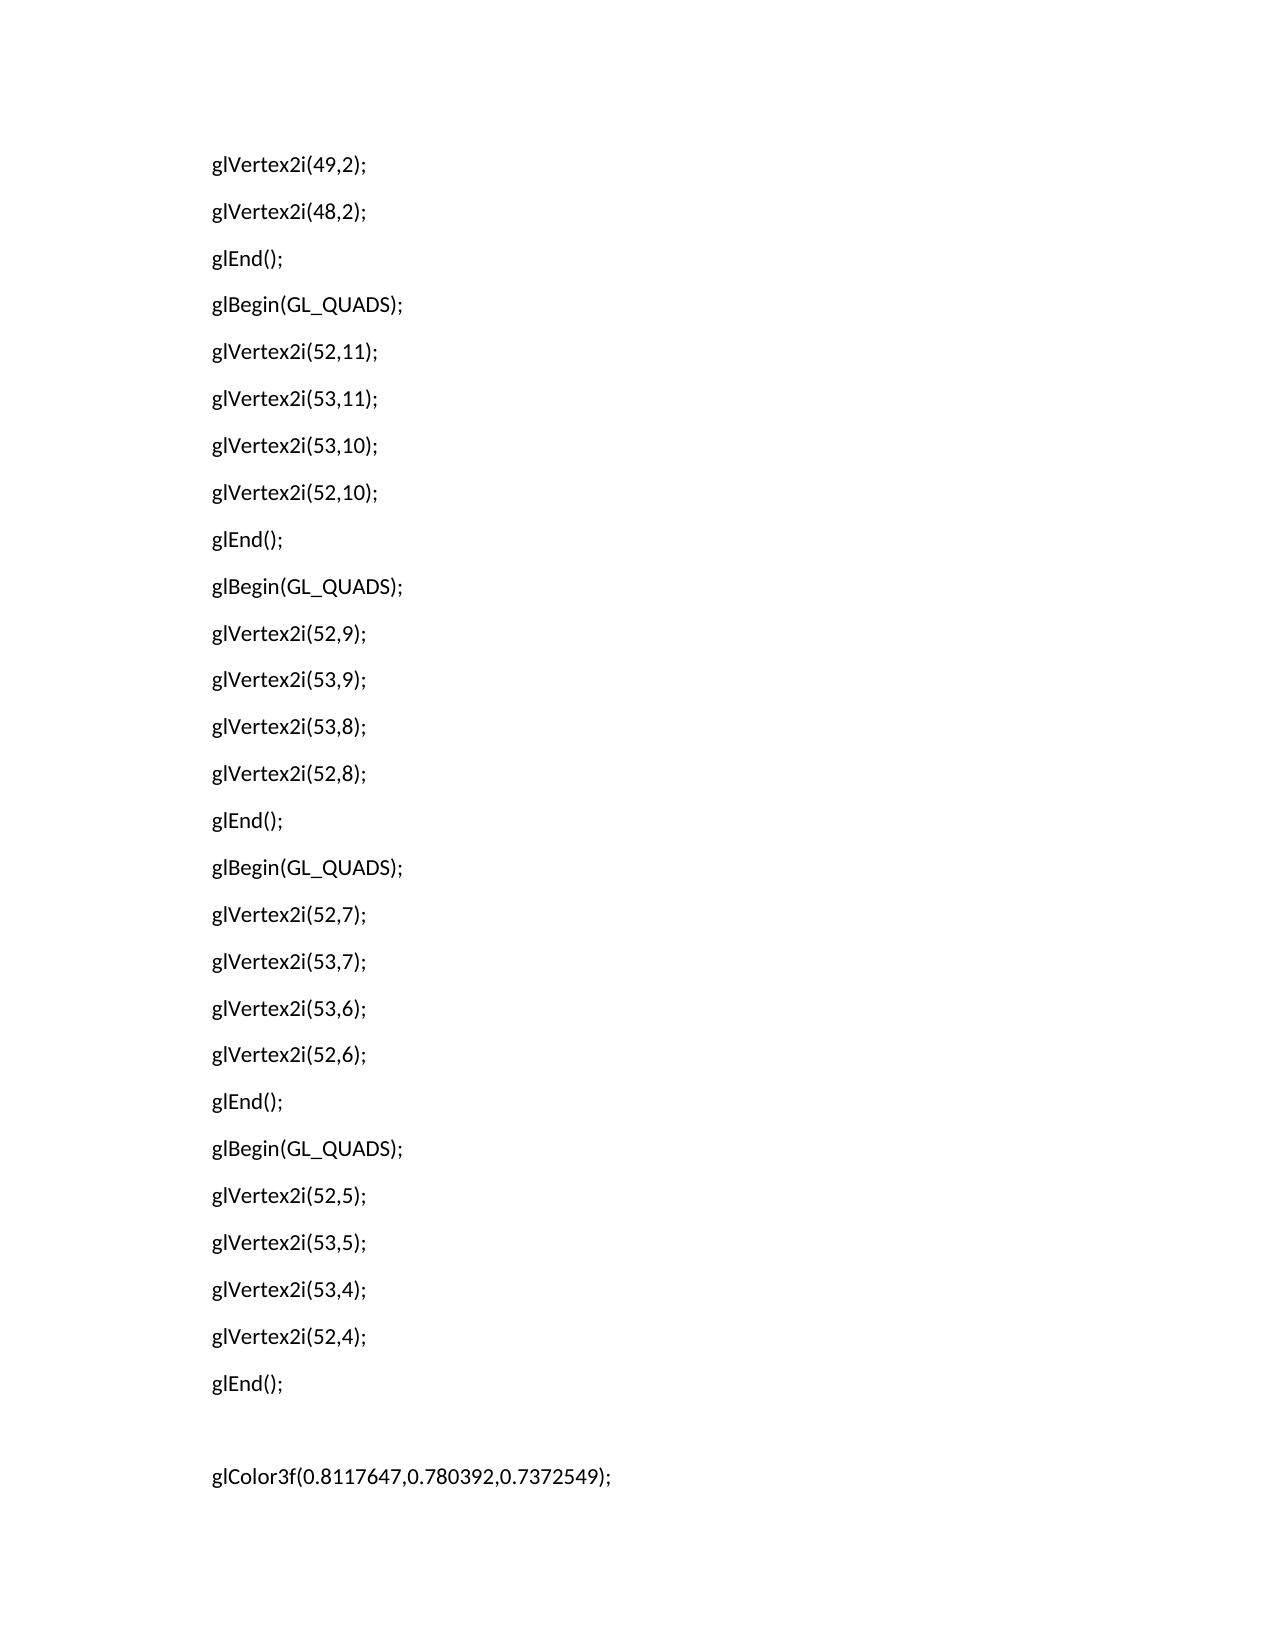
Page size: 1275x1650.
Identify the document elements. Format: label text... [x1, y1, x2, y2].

text glVertex2i(53,4); [150, 1275, 1125, 1303]
text glVertex2i(52,4); [150, 1322, 1125, 1350]
text glEnd(); [150, 525, 1125, 553]
text glVertex2i(52,11); [150, 337, 1125, 366]
text glVertex2i(52,9); [150, 619, 1125, 647]
text glEnd(); [150, 806, 1125, 834]
text glBegin(GL_QUADS); [150, 853, 1125, 881]
text glBegin(GL_QUADS); [150, 1134, 1125, 1162]
text glBegin(GL_QUADS); [150, 572, 1125, 600]
text glBegin(GL_QUADS); [150, 291, 1125, 319]
text glVertex2i(48,2); [150, 197, 1125, 225]
text glEnd(); [150, 1369, 1125, 1397]
text glEnd(); [150, 1087, 1125, 1116]
text glColor3f(0.8117647,0.780392,0.7372549); [150, 1462, 1125, 1491]
text glVertex2i(53,7); [150, 947, 1125, 975]
text glVertex2i(53,10); [150, 431, 1125, 459]
text glVertex2i(49,2); [150, 150, 1125, 178]
text glVertex2i(52,5); [150, 1181, 1125, 1209]
text glVertex2i(52,8); [150, 759, 1125, 787]
text glVertex2i(52,10); [150, 478, 1125, 506]
text glVertex2i(53,6); [150, 994, 1125, 1022]
text glVertex2i(53,9); [150, 666, 1125, 694]
text glVertex2i(53,11); [150, 384, 1125, 412]
text glVertex2i(52,6); [150, 1041, 1125, 1069]
text glEnd(); [150, 244, 1125, 272]
text glVertex2i(53,5); [150, 1228, 1125, 1256]
text glVertex2i(52,7); [150, 900, 1125, 928]
text glVertex2i(53,8); [150, 712, 1125, 741]
